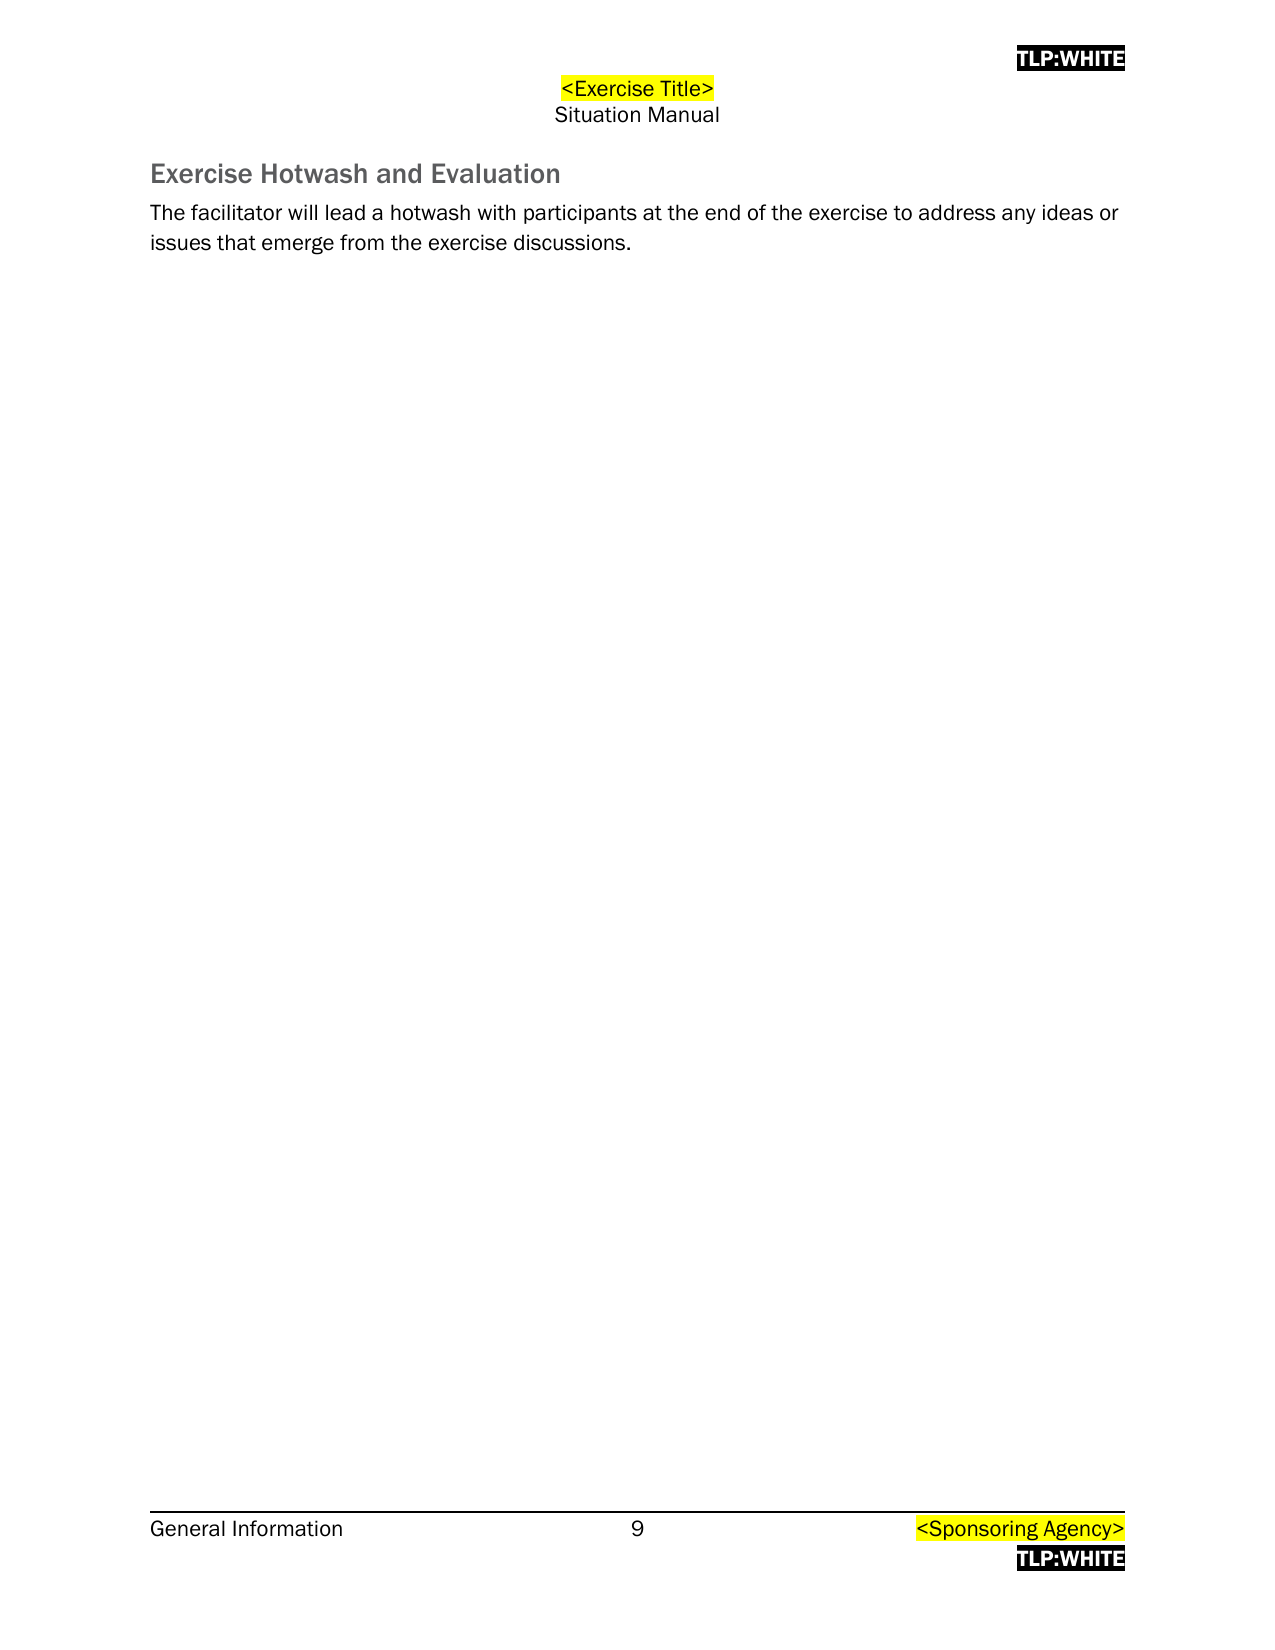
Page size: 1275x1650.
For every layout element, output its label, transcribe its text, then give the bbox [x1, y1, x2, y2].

subtitle Exercise Hotwash and Evaluation [150, 157, 1125, 190]
text The facilitator will lead a hotwash with participants at the end of the exercise to address any ideas or issues that emerge from the exercise discussions. [150, 199, 1125, 255]
